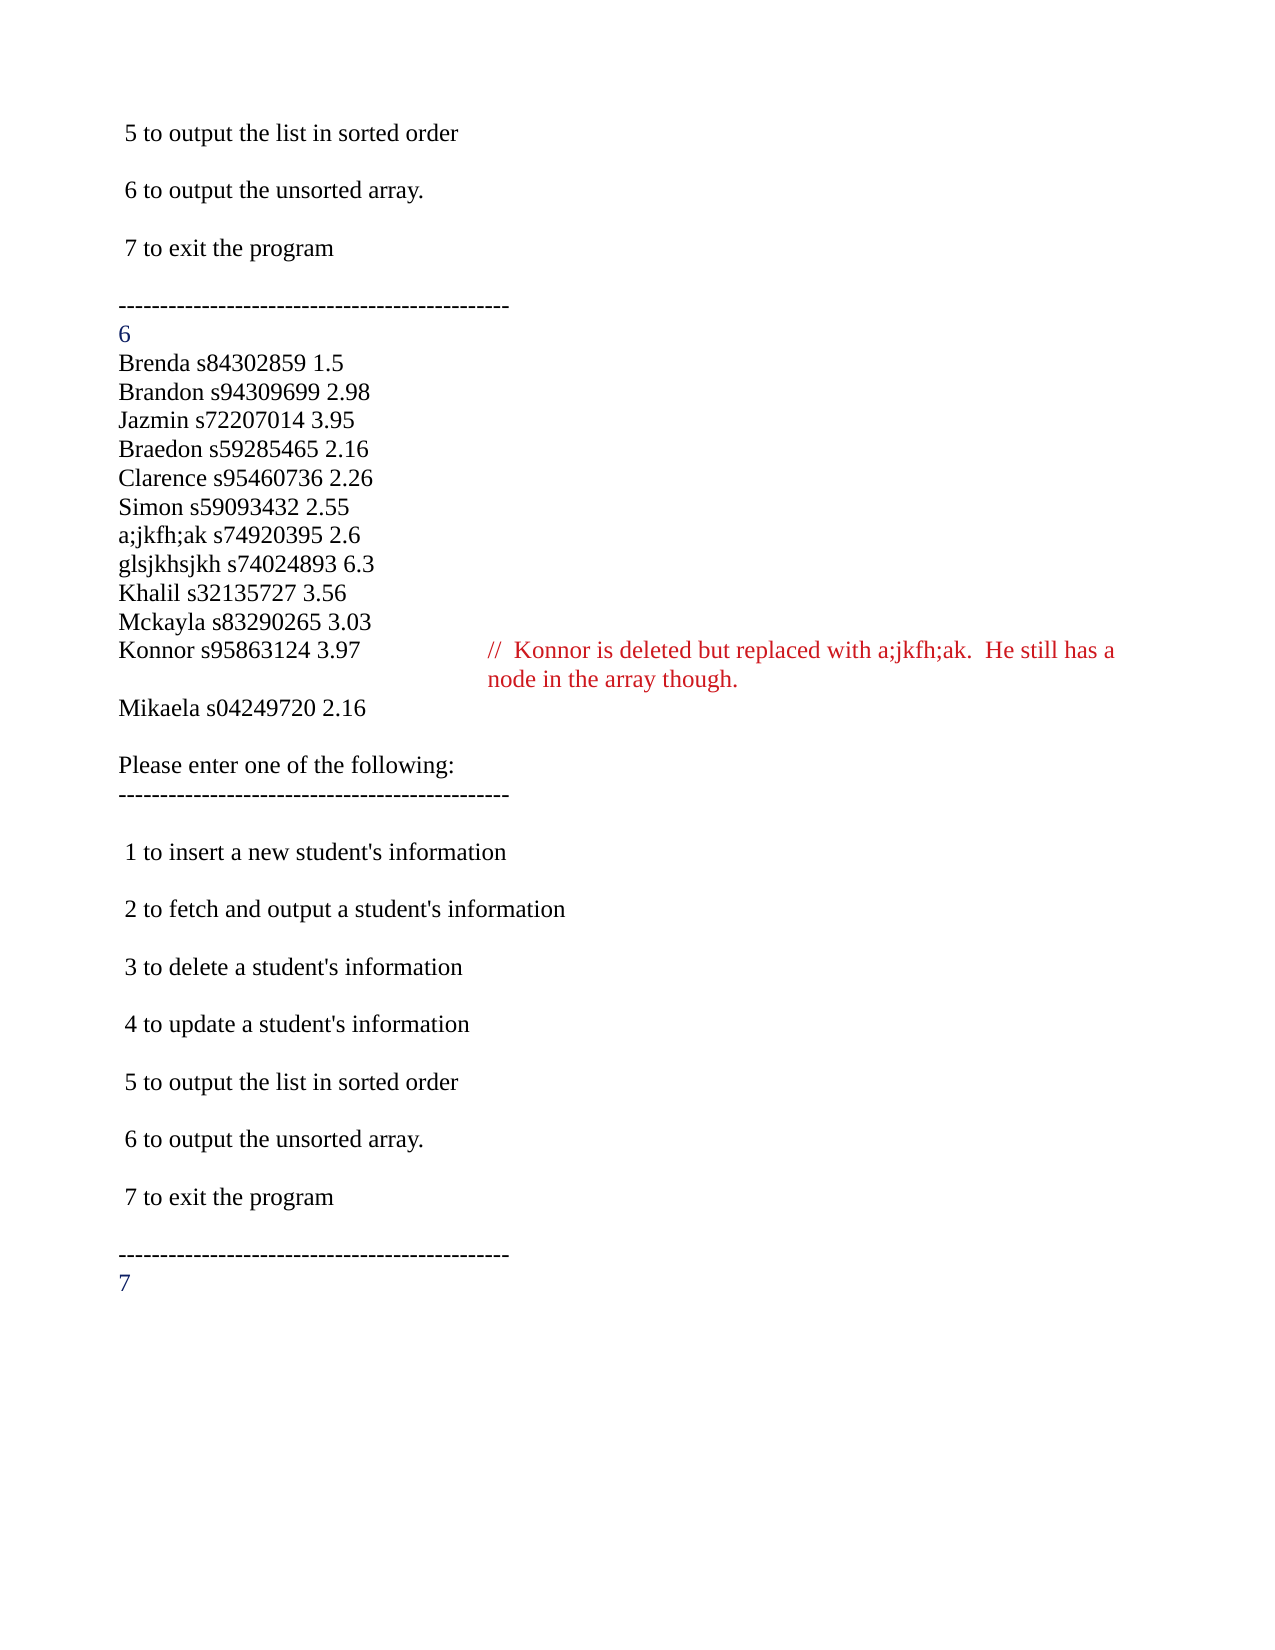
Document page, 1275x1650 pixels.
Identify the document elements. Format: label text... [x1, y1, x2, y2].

text 7 to exit the program [118, 233, 1157, 262]
text 5 to output the list in sorted order [118, 118, 1157, 147]
text 6 to output the unsorted array. [118, 176, 1157, 204]
text Mikaela s04249720 2.16 [118, 693, 1157, 722]
text Brandon s94309699 2.98 [118, 377, 1157, 406]
text Please enter one of the following: [118, 751, 1157, 779]
text 7 to exit the program [118, 1182, 1157, 1211]
text 2 to fetch and output a student's information [118, 894, 1157, 923]
text Clarence s95460736 2.26 [118, 463, 1157, 492]
text 6 to output the unsorted array. [118, 1124, 1157, 1153]
text a;jkfh;ak s74920395 2.6 [118, 521, 1157, 549]
text Jazmin s72207014 3.95 [118, 406, 1157, 434]
text 7 [118, 1268, 1157, 1297]
text 6 [118, 319, 1157, 348]
text Konnor s95863124 3.97 // Konnor is deleted but replaced with a;jkfh;ak. He still has a node in the array though. [118, 636, 1157, 693]
text Brenda s84302859 1.5 [118, 348, 1157, 377]
text 3 to delete a student's information [118, 952, 1157, 981]
text 4 to update a student's information [118, 1009, 1157, 1038]
text 5 to output the list in sorted order [118, 1067, 1157, 1096]
text ----------------------------------------------- [118, 291, 1157, 319]
text glsjkhsjkh s74024893 6.3 [118, 549, 1157, 578]
text Simon s59093432 2.55 [118, 492, 1157, 521]
text 1 to insert a new student's information [118, 837, 1157, 866]
text Mckayla s83290265 3.03 [118, 607, 1157, 636]
text Khalil s32135727 3.56 [118, 578, 1157, 607]
text ----------------------------------------------- [118, 779, 1157, 808]
text ----------------------------------------------- [118, 1239, 1157, 1268]
text Braedon s59285465 2.16 [118, 434, 1157, 463]
